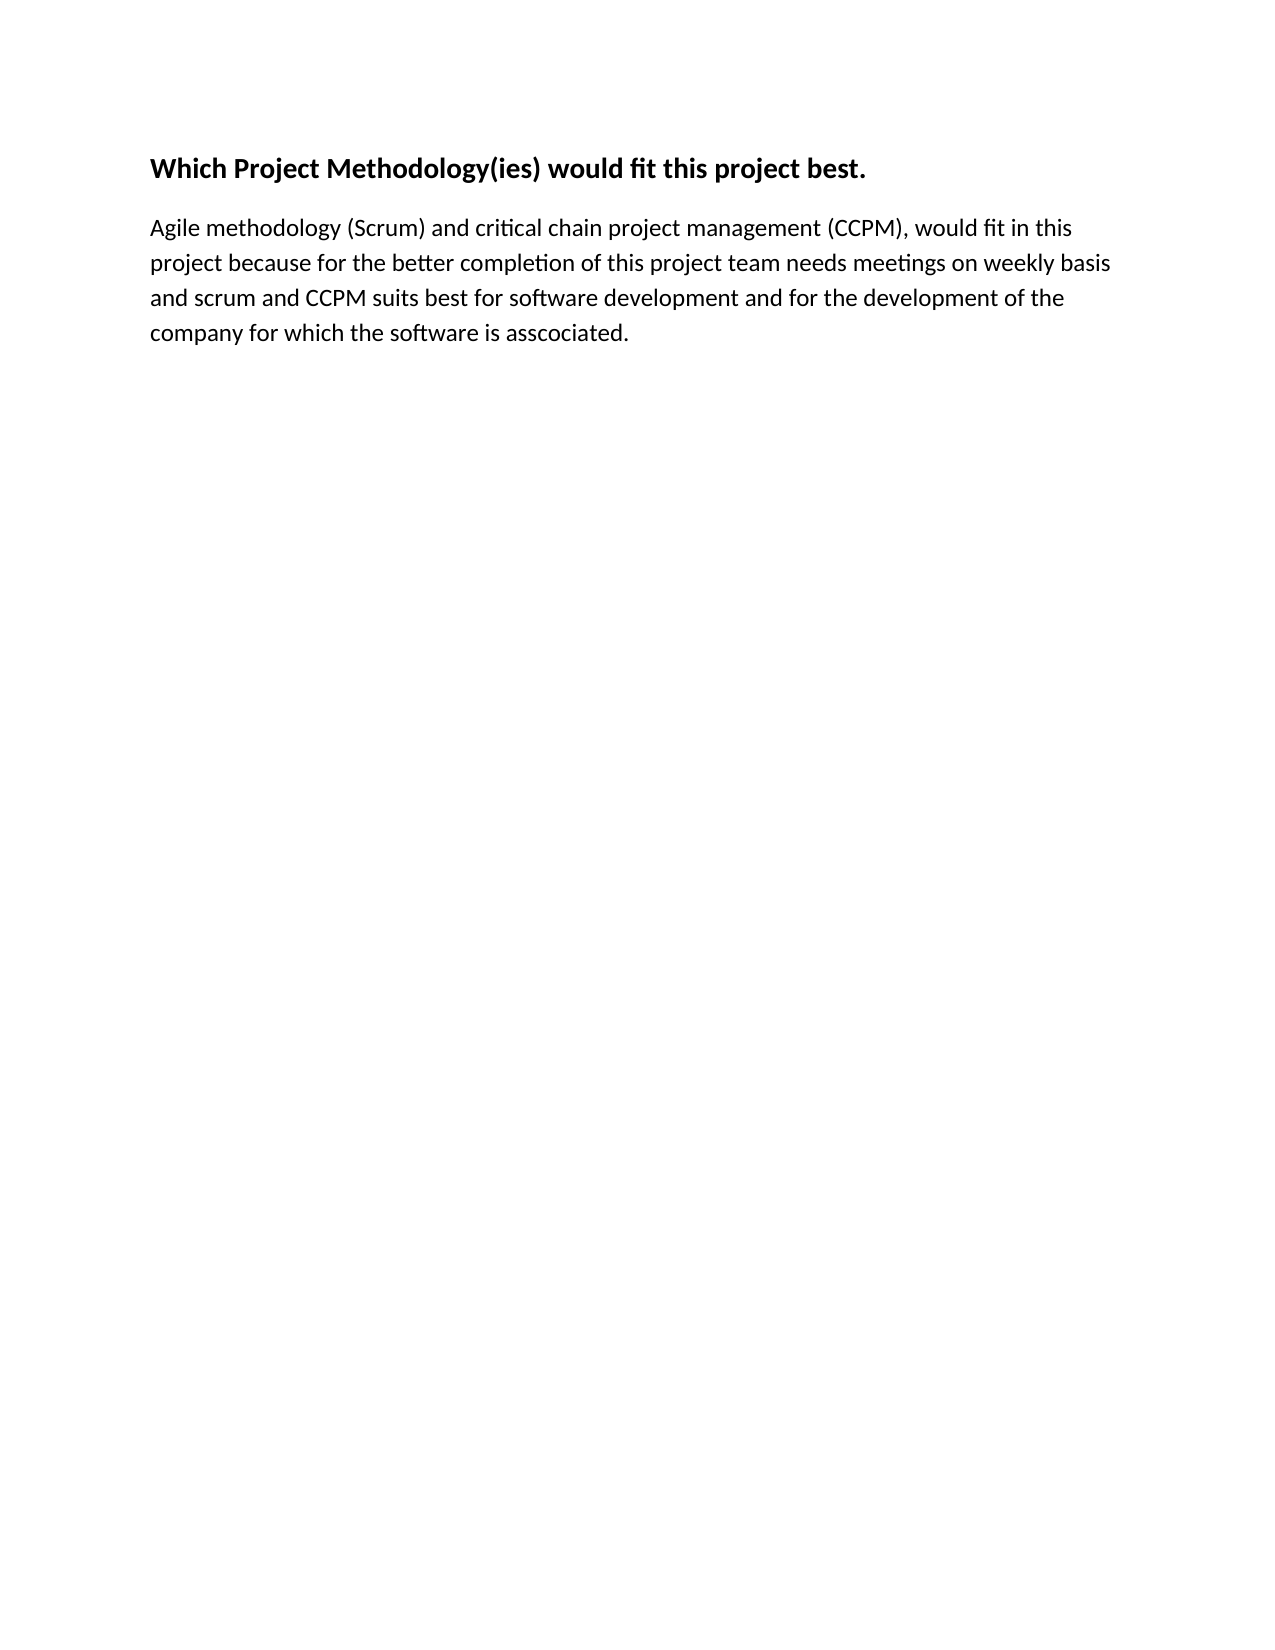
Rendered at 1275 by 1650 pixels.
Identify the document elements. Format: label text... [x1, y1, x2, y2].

text Which Project Methodology(ies) would fit this project best. [150, 150, 1125, 186]
text Agile methodology (Scrum) and critical chain project management (CCPM), would fit in this project because for the better completion of this project team needs meetings on weekly basis and scrum and CCPM suits best for software development and for the development of the company for which the software is asscociated. [150, 212, 1125, 347]
